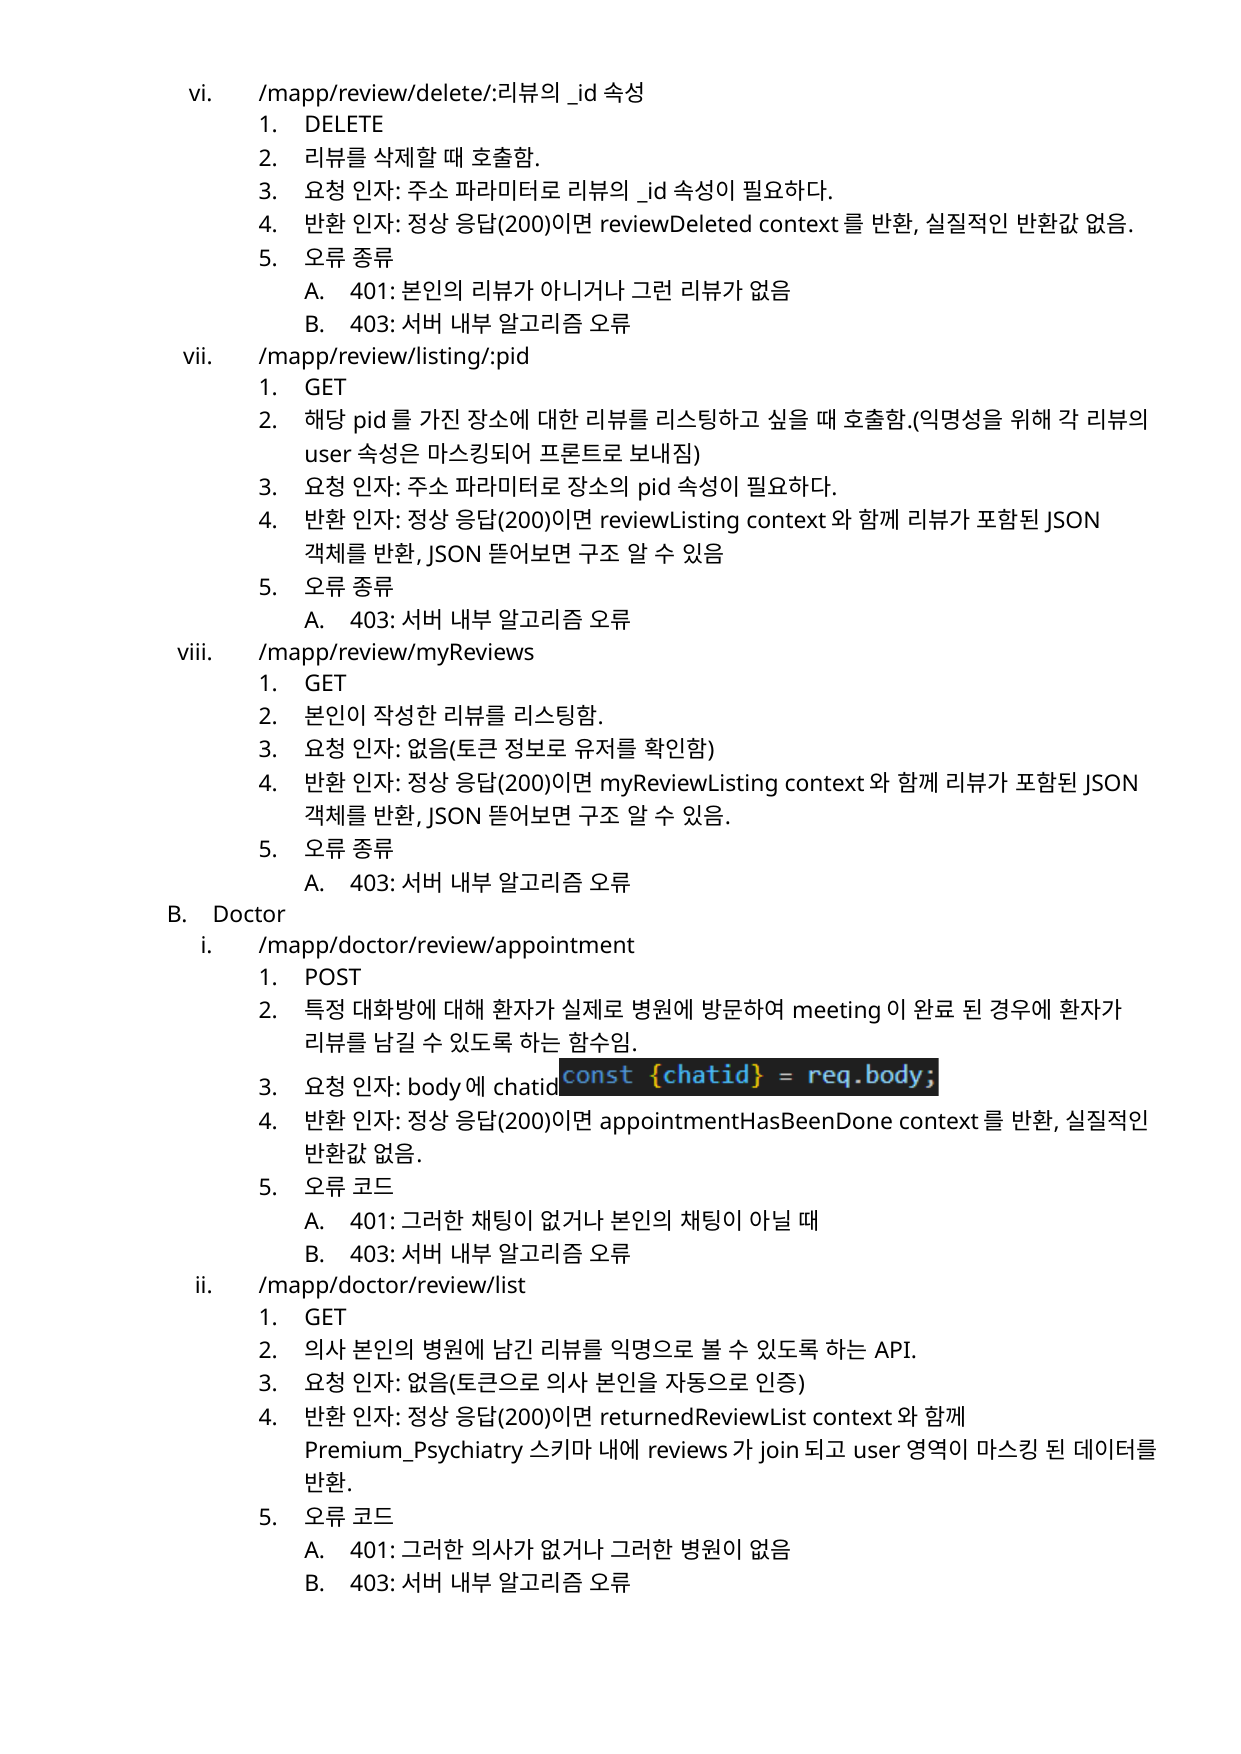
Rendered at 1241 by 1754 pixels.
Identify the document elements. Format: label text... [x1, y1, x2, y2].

list /mapp/review/delete/:리뷰의 _id 속성 [212, 75, 1165, 108]
list /mapp/doctor/review/list [212, 1269, 1165, 1301]
picture [559, 1058, 939, 1096]
list 반환 인자: 정상 응답(200)이면 appointmentHasBeenDone context를 반환, 실질적인 반환값 없음. [258, 1103, 1165, 1169]
list /mapp/review/listing/:pid [212, 339, 1165, 371]
list 오류 종류 [258, 569, 1165, 602]
list 403: 서버 내부 알고리즘 오류 [304, 1565, 1165, 1598]
list 401: 그러한 의사가 없거나 그러한 병원이 없음 [304, 1532, 1165, 1565]
list 요청 인자: 없음(토큰 정보로 유저를 확인함) [258, 731, 1165, 764]
list 특정 대화방에 대해 환자가 실제로 병원에 방문하여 meeting이 완료 된 경우에 환자가 리뷰를 남길 수 있도록 하는 함수임. [258, 992, 1165, 1058]
list 반환 인자: 정상 응답(200)이면 returnedReviewList context와 함께 Premium_Psychiatry 스키마 내에 reviews가 join되고 user 영역이 마스킹 된 데이터를 반환. [258, 1398, 1165, 1498]
list 오류 종류 [258, 831, 1165, 864]
list 요청 인자: 주소 파라미터로 리뷰의 _id 속성이 필요하다. [258, 173, 1165, 206]
list 반환 인자: 정상 응답(200)이면 myReviewListing context와 함께 리뷰가 포함된 JSON 객체를 반환, JSON 뜯어보면 구조 알 수 있음. [258, 764, 1165, 831]
list /mapp/review/myReviews [212, 635, 1165, 667]
list 오류 종류 [258, 239, 1165, 273]
list Doctor [167, 898, 1165, 929]
list 오류 코드 [258, 1169, 1165, 1203]
list /mapp/doctor/review/appointment [212, 929, 1165, 960]
list DELETE [258, 108, 1165, 139]
list 403: 서버 내부 알고리즘 오류 [304, 864, 1165, 898]
list 403: 서버 내부 알고리즘 오류 [304, 1236, 1165, 1269]
list GET [258, 371, 1165, 402]
list 의사 본인의 병원에 남긴 리뷰를 익명으로 볼 수 있도록 하는 API. [258, 1332, 1165, 1365]
list 오류 코드 [258, 1498, 1165, 1532]
list 반환 인자: 정상 응답(200)이면 reviewListing context와 함께 리뷰가 포함된 JSON 객체를 반환, JSON 뜯어보면 구조 알 수 있음 [258, 502, 1165, 569]
list GET [258, 667, 1165, 698]
list 401: 그러한 채팅이 없거나 본인의 채팅이 아닐 때 [304, 1203, 1165, 1236]
list 본인이 작성한 리뷰를 리스팅함. [258, 698, 1165, 731]
list 401: 본인의 리뷰가 아니거나 그런 리뷰가 없음 [304, 273, 1165, 306]
list GET [258, 1301, 1165, 1332]
list 403: 서버 내부 알고리즘 오류 [304, 602, 1165, 635]
list POST [258, 960, 1165, 992]
list 요청 인자: 없음(토큰으로 의사 본인을 자동으로 인증) [258, 1365, 1165, 1398]
list 403: 서버 내부 알고리즘 오류 [304, 306, 1165, 339]
list 반환 인자: 정상 응답(200)이면 reviewDeleted context를 반환, 실질적인 반환값 없음. [258, 206, 1165, 239]
list 요청 인자: 주소 파라미터로 장소의 pid 속성이 필요하다. [258, 469, 1165, 502]
list 해당 pid를 가진 장소에 대한 리뷰를 리스팅하고 싶을 때 호출함.(익명성을 위해 각 리뷰의 user 속성은 마스킹되어 프론트로 보내짐) [258, 402, 1165, 469]
list 리뷰를 삭제할 때 호출함. [258, 139, 1165, 173]
